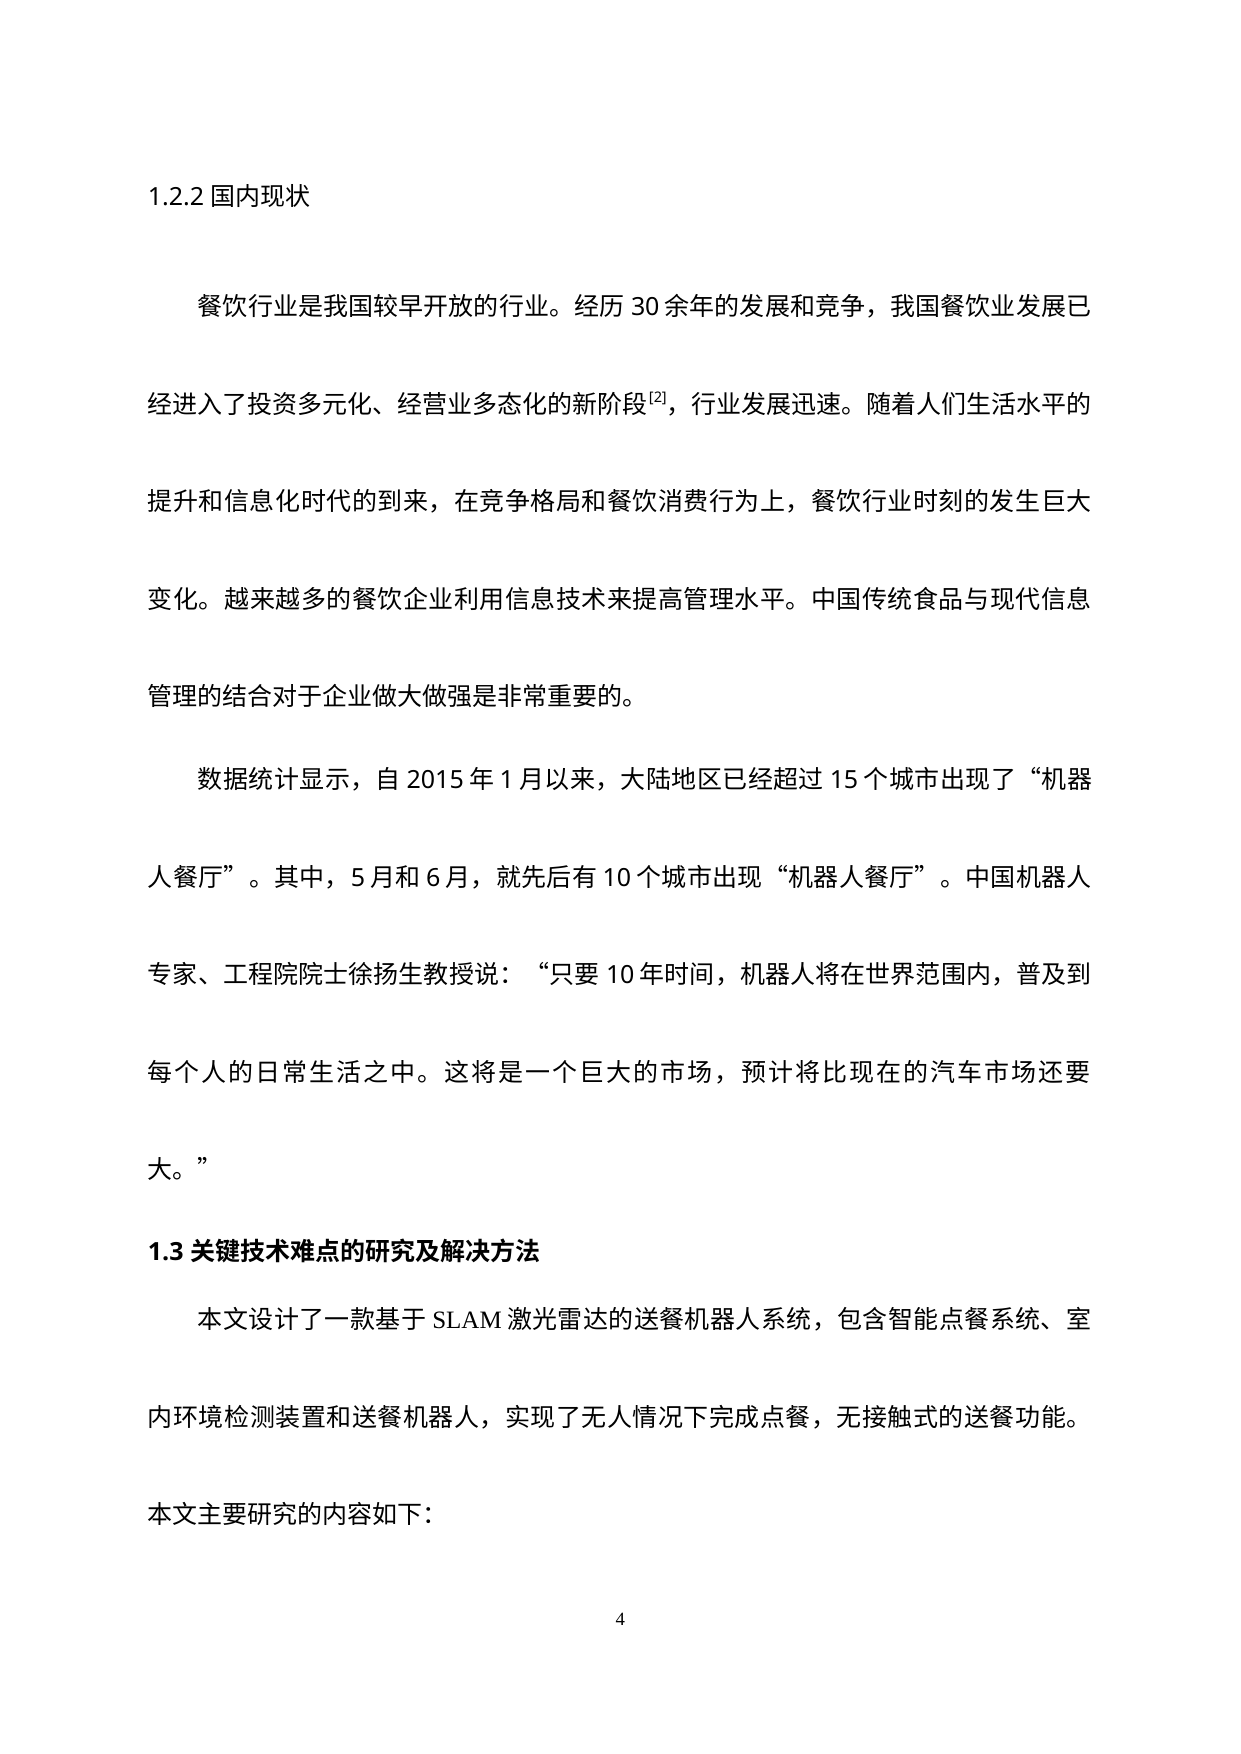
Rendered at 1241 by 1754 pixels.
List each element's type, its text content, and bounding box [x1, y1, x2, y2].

subtitle 1.2.2 国内现状 [148, 162, 1092, 227]
subtitle 1.3 关键技术难点的研究及解决方法 [148, 1231, 1092, 1267]
text 本文设计了一款基于SLAM激光雷达的送餐机器人系统，包含智能点餐系统、室内环境检测装置和送餐机器人，实现了无人情况下完成点餐，无接触式的送餐功能。本文主要研究的内容如下： [148, 1285, 1092, 1545]
text 数据统计显示，自2015年1月以来，大陆地区已经超过15个城市出现了“机器人餐厅”。其中，5月和6月，就先后有10个城市出现“机器人餐厅”。中国机器人专家、工程院院士徐扬生教授说：“只要10年时间，机器人将在世界范围内，普及到每个人的日常生活之中。这将是一个巨大的市场，预计将比现在的汽车市场还要大。” [148, 745, 1092, 1200]
